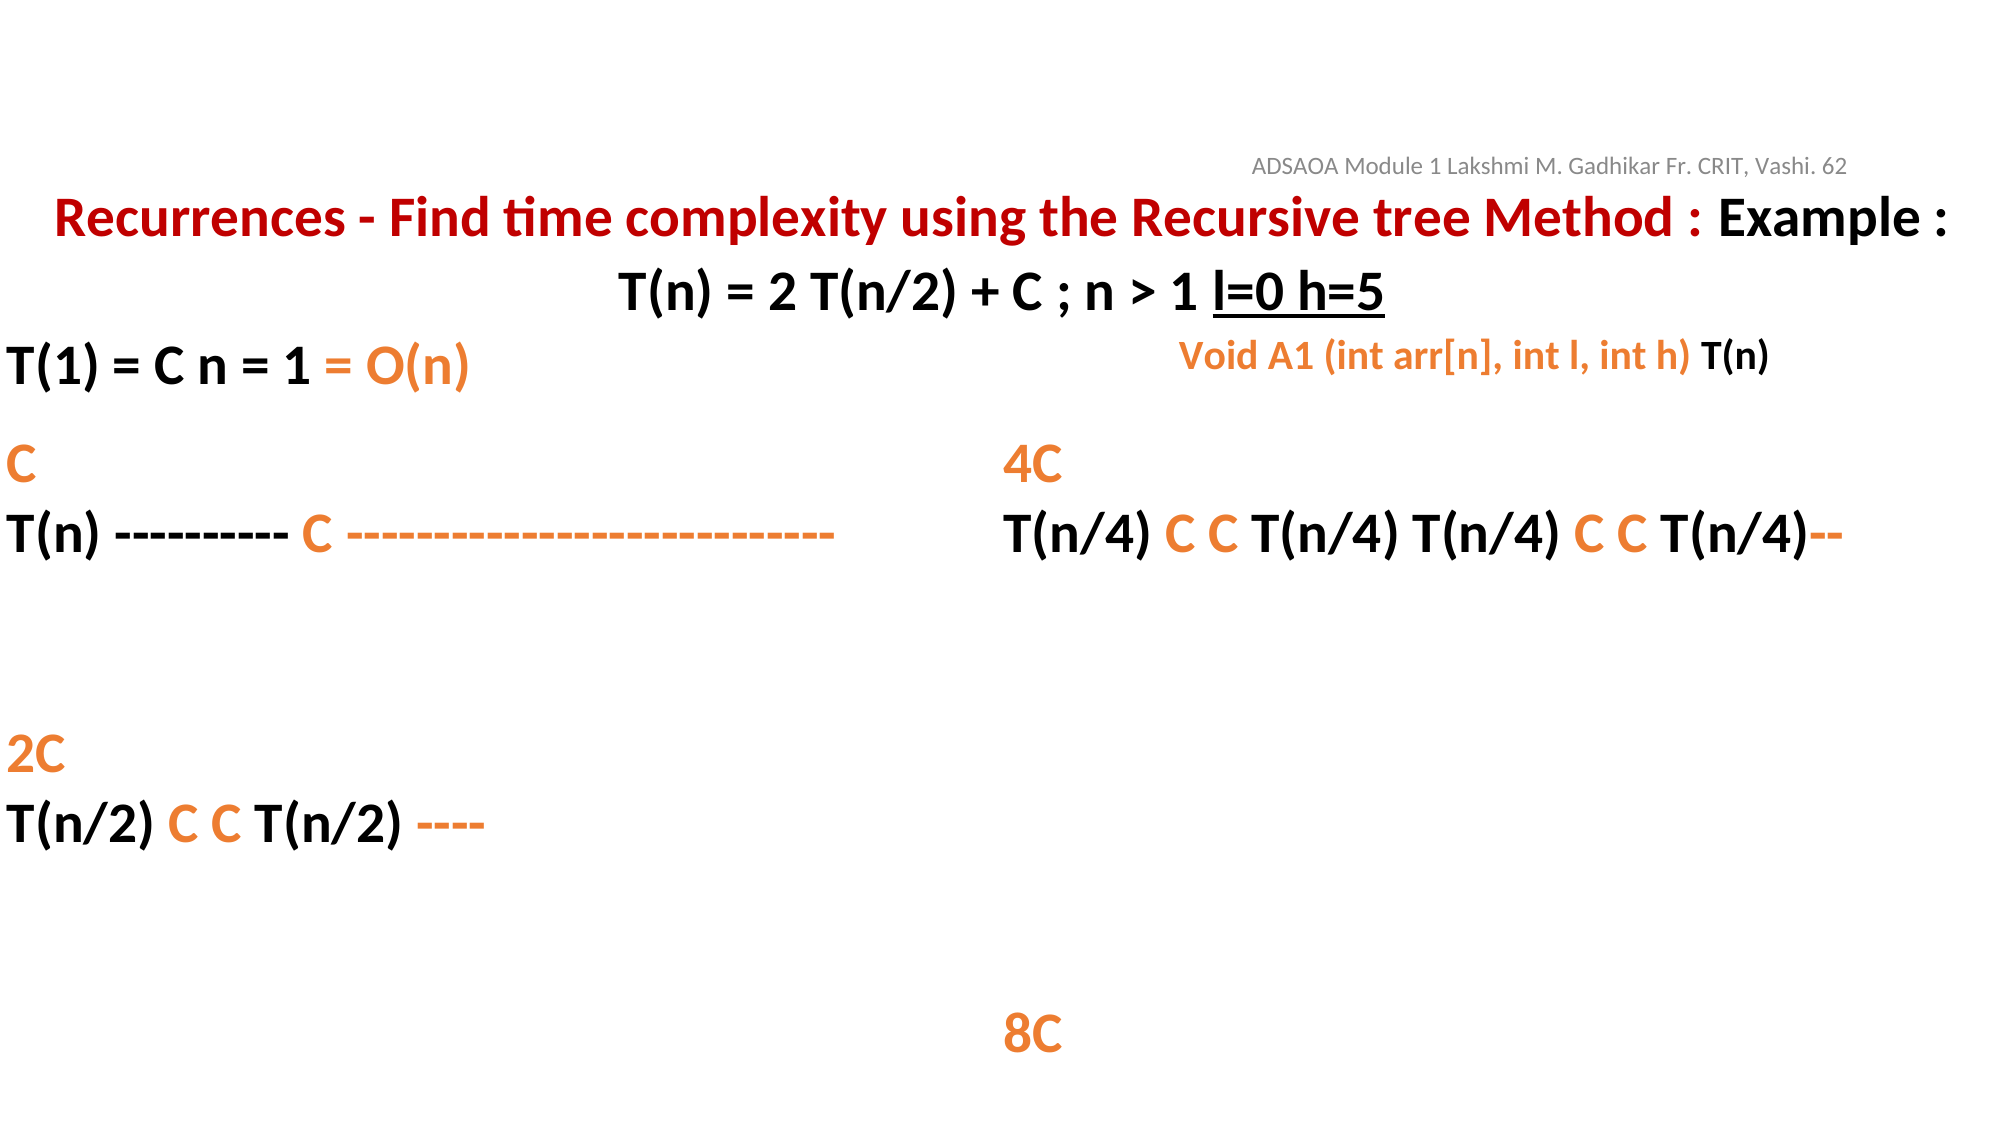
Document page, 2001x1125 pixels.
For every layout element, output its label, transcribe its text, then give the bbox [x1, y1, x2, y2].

text 8C [1003, 997, 2000, 1066]
text 2C [7, 716, 1003, 786]
text T(n/4) C C T(n/4) T(n/4) C C T(n/4)-- [1003, 497, 2000, 567]
text C [7, 427, 1003, 497]
text ADSAOA Module 1 Lakshmi M. Gadhikar Fr. CRIT, Vashi. 62 [7, 150, 1847, 181]
text Recurrences - Find time complexity using the Recursive tree Method : Example : T(n) = 2 T(n/2) + C ; n > 1 l=0 h=5 [32, 181, 1972, 324]
text T(1) = C n = 1 = O(n) [7, 329, 1003, 398]
text 8 2 17 5 9 1Void A1 (int arr[n], int l, int h) T(n) [1003, 329, 2000, 379]
text T(n/2) C C T(n/2) ---- [7, 786, 1003, 856]
text T(n) ---------- C ---------------------------- [7, 497, 1003, 567]
text 4C [1003, 427, 2000, 497]
